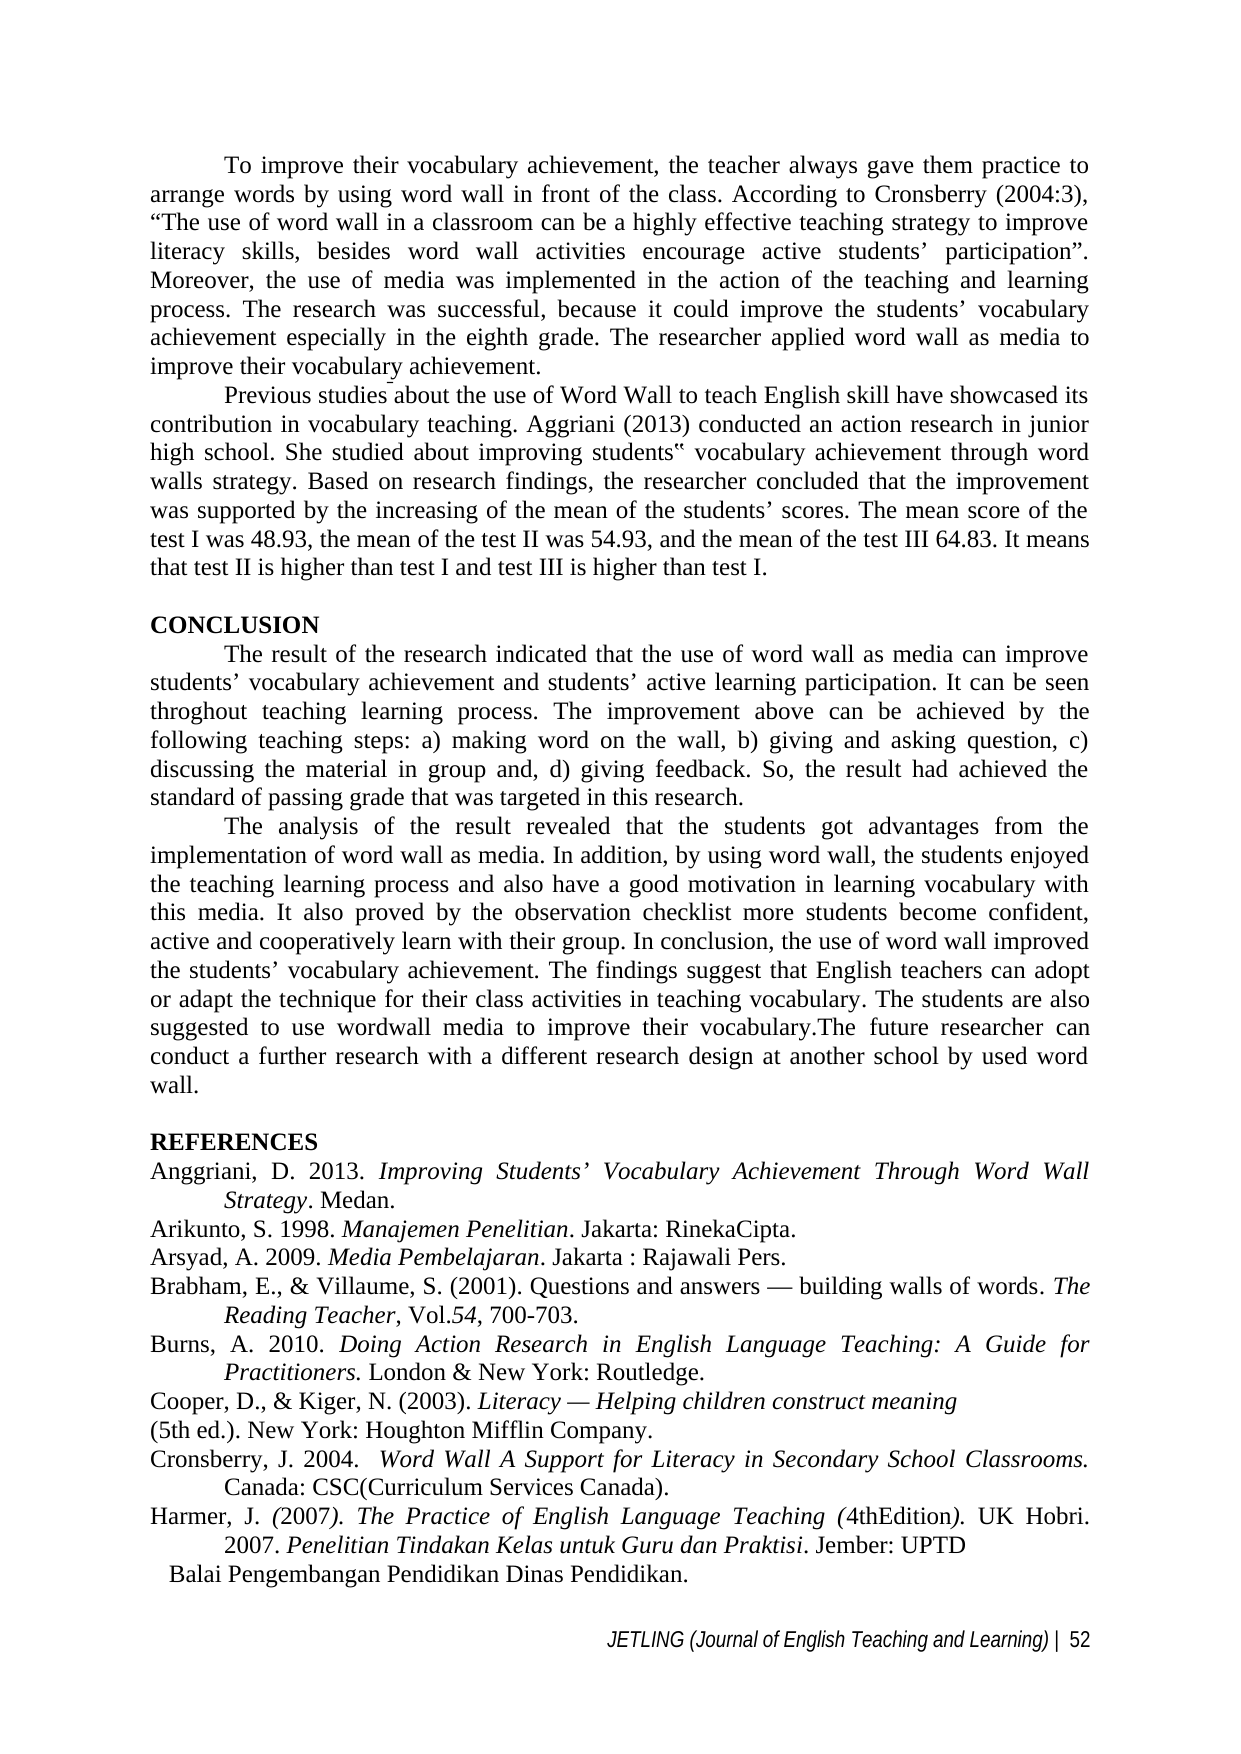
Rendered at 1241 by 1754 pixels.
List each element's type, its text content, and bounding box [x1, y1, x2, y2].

text The analysis of the result revealed that the students got advantages from the implementation of word wall as media. In addition, by using word wall, the students enjoyed the teaching learning process and also have a good motivation in learning vocabulary with this media. It also proved by the observation checklist more students become confident, active and cooperatively learn with their group. In conclusion, the use of word wall improved the students’ vocabulary achievement. The findings suggest that English teachers can adopt or adapt the technique for their class activities in teaching vocabulary. The students are also suggested to use wordwall media to improve their vocabulary.The future researcher can conduct a further research with a different research design at another school by used word wall. [150, 811, 1090, 1099]
text Harmer, J. (2007). The Practice of English Language Teaching (4thEdition). UK Hobri. 2007. Penelitian Tindakan Kelas untuk Guru dan Praktisi. Jember: UPTD [150, 1501, 1090, 1559]
text CONCLUSION [150, 610, 1090, 639]
text Cronsberry, J. 2004. Word Wall A Support for Literacy in Secondary School Classrooms. Canada: CSC(Curriculum Services Canada). [150, 1444, 1090, 1501]
list To improve their vocabulary achievement, the teacher always gave them practice to arrange words by using word wall in front of the class. According to Cronsberry (2004:3), “The use of word wall in a classroom can be a highly effective teaching strategy to improve literacy skills, besides word wall activities encourage active students’ participation”. Moreover, the use of media was implemented in the action of the teaching and learning process. The research was successful, because it could improve the students’ vocabulary achievement especially in the eighth grade. The researcher applied word wall as media to improve their vocabulary achievement. [150, 150, 1090, 380]
text Cooper, D., & Kiger, N. (2003). Literacy — Helping children construct meaning [150, 1386, 1090, 1415]
list Previous studies about the use of Word Wall to teach English skill have showcased its contribution in vocabulary teaching. Aggriani (2013) conducted an action research in junior high school. She studied about improving students‟ vocabulary achievement through word walls strategy. Based on research findings, the researcher concluded that the improvement was supported by the increasing of the mean of the students’ scores. The mean score of the test I was 48.93, the mean of the test II was 54.93, and the mean of the test III 64.83. It means that test II is higher than test I and test III is higher than test I. [150, 380, 1090, 581]
text REFERENCES [150, 1127, 1090, 1156]
text Arikunto, S. 1998. Manajemen Penelitian. Jakarta: RinekaCipta. [150, 1214, 1090, 1242]
text Arsyad, A. 2009. Media Pembelajaran. Jakarta : Rajawali Pers. [150, 1242, 1090, 1271]
text Anggriani, D. 2013. Improving Students’ Vocabulary Achievement Through Word Wall Strategy. Medan. [150, 1156, 1090, 1214]
text (5th ed.). New York: Houghton Mifflin Company. [150, 1415, 1090, 1444]
text Balai Pengembangan Pendidikan Dinas Pendidikan. [150, 1559, 1090, 1587]
text The result of the research indicated that the use of word wall as media can improve students’ vocabulary achievement and students’ active learning participation. It can be seen throghout teaching learning process. The improvement above can be achieved by the following teaching steps: a) making word on the wall, b) giving and asking question, c) discussing the material in group and, d) giving feedback. So, the result had achieved the standard of passing grade that was targeted in this research. [150, 639, 1090, 811]
text Burns, A. 2010. Doing Action Research in English Language Teaching: A Guide for Practitioners. London & New York: Routledge. [150, 1329, 1090, 1386]
text Brabham, E., & Villaume, S. (2001). Questions and answers — building walls of words. The Reading Teacher, Vol.54, 700-703. [150, 1271, 1090, 1329]
